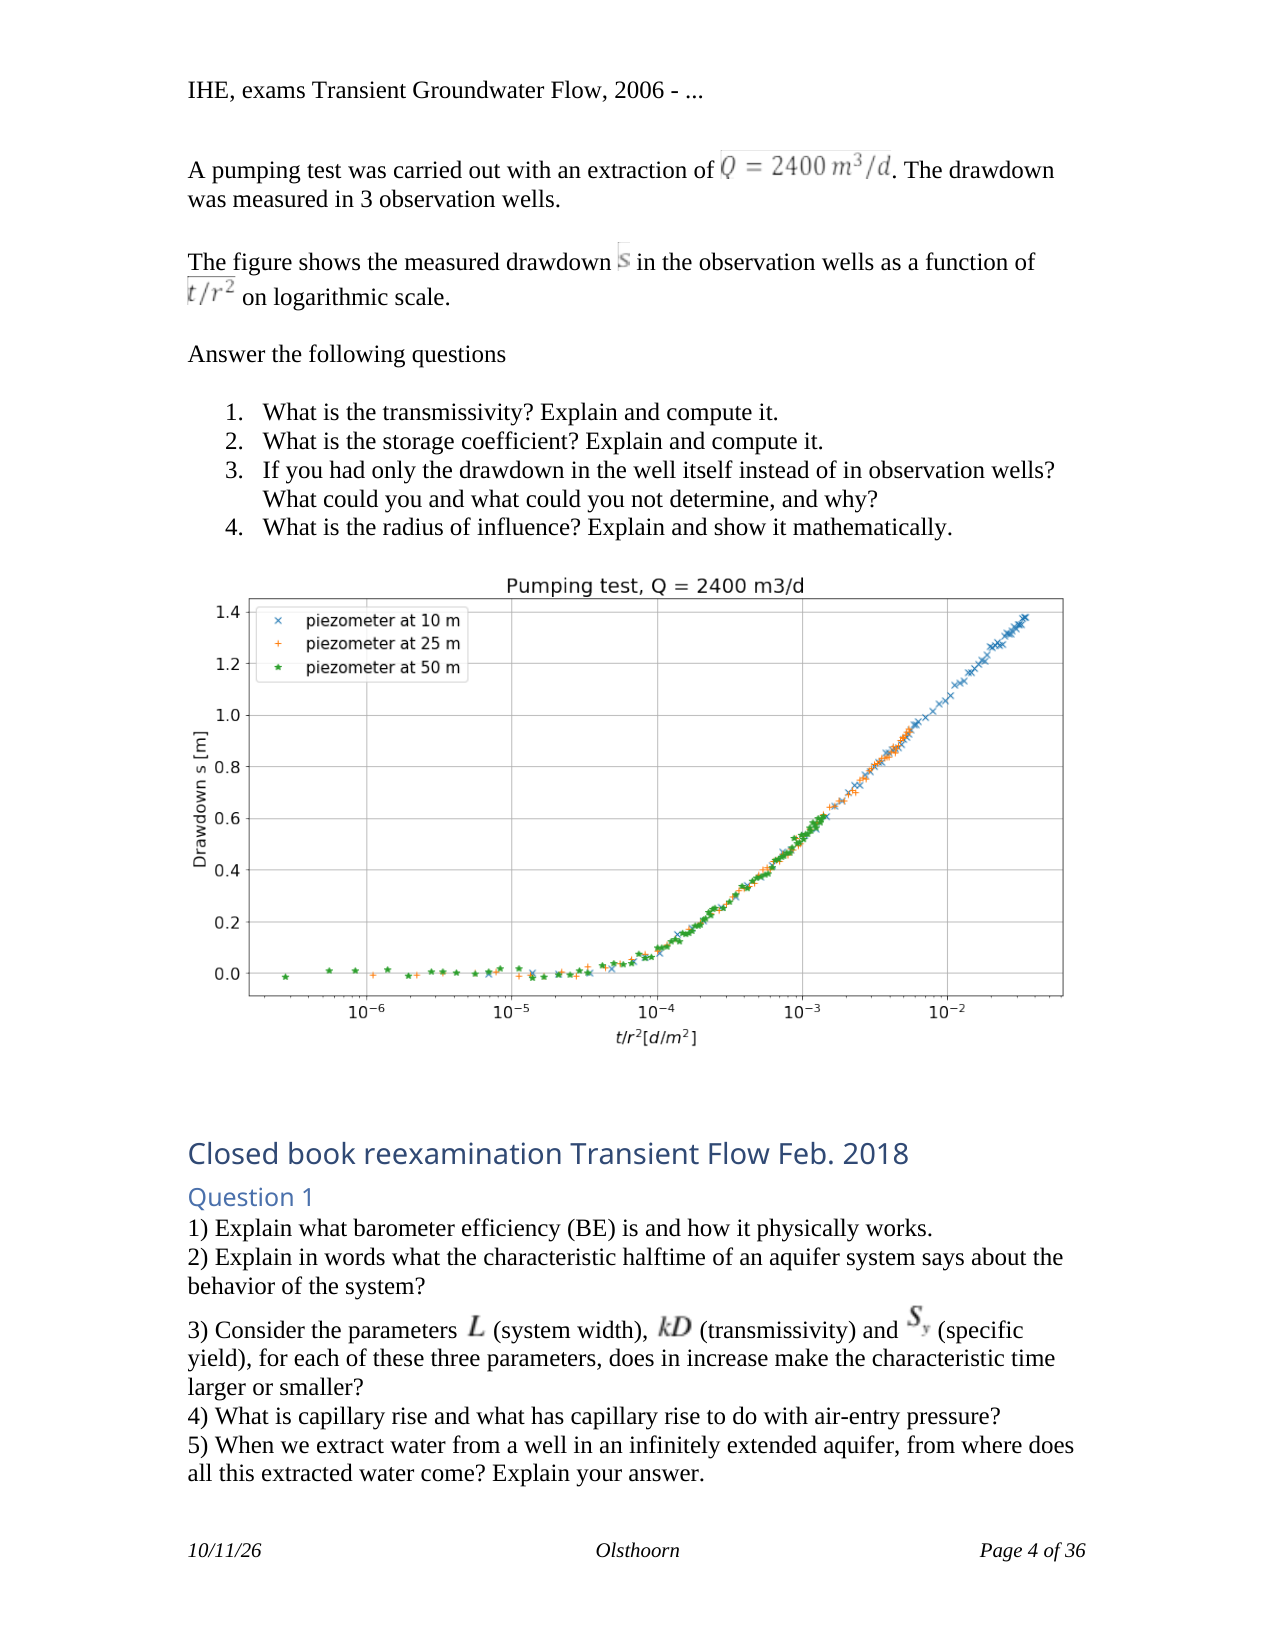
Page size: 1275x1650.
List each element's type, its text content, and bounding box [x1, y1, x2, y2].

list What is the transmissivity? Explain and compute it. [225, 397, 1087, 426]
text The figure shows the measured drawdown in the observation wells as a function of on logarithmic scale. [187, 242, 1087, 310]
text 3) Consider the parameters (system width), (transmissivity) and (specific yield), for each of these three parameters, does in increase make the characteristic time larger or smaller? [187, 1300, 1087, 1401]
text A pumping test was carried out with an extraction of . The drawdown was measured in 3 observation wells. [187, 150, 1087, 213]
list What is the radius of influence? Explain and show it mathematically. [225, 512, 1087, 541]
text Answer the following questions [187, 339, 1087, 368]
subtitle Question 1 [187, 1179, 1087, 1213]
subtitle Closed book reexamination Transient Flow Feb. 2018 [187, 1133, 1087, 1173]
text 5) When we extract water from a well in an infinitely extended aquifer, from where does all this extracted water come? Explain your answer. [187, 1430, 1087, 1487]
picture [187, 570, 1070, 1055]
list If you had only the drawdown in the well itself instead of in observation wells? What could you and what could you not determine, and why? [225, 455, 1087, 512]
list What is the storage coefficient? Explain and compute it. [225, 426, 1087, 455]
text 1) Explain what barometer efficiency (BE) is and how it physically works. [187, 1213, 1087, 1242]
text 4) What is capillary rise and what has capillary rise to do with air-entry pressure? [187, 1401, 1087, 1430]
text 2) Explain in words what the characteristic halftime of an aquifer system says about the behavior of the system? [187, 1242, 1087, 1300]
